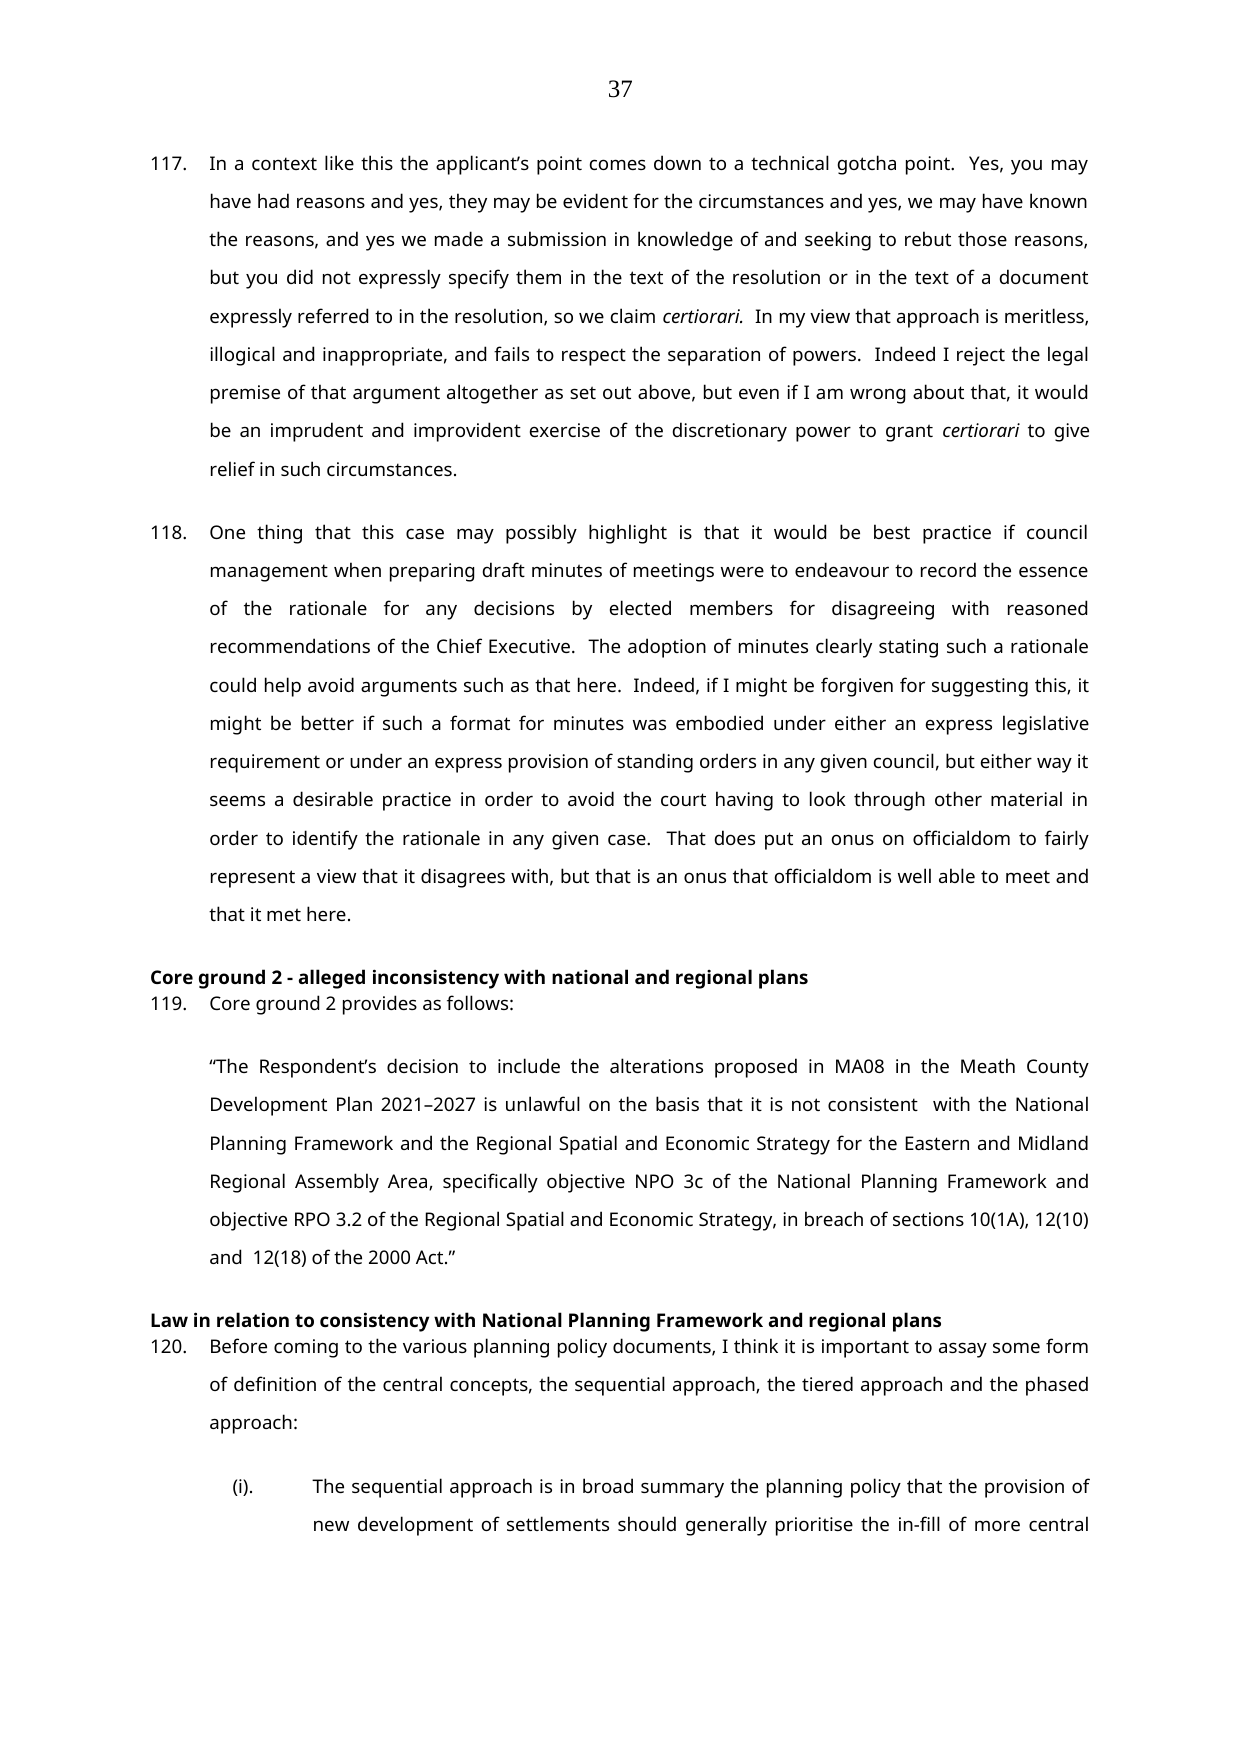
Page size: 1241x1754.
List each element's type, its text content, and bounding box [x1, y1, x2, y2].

text Law in relation to consistency with National Planning Framework and regional plans [150, 1308, 1090, 1333]
list Before coming to the various planning policy documents, I think it is important to assay some form of definition of the central concepts, the sequential approach, the tiered approach and the phased approach: [150, 1333, 1090, 1435]
list Core ground 2 provides as follows: [150, 990, 1090, 1016]
list “The Respondent’s decision to include the alterations proposed in MA08 in the Meath County Development Plan 2021–2027 is unlawful on the basis that it is not consistent with the National Planning Framework and the Regional Spatial and Economic Strategy for the Eastern and Midland Regional Assembly Area, specifically objective NPO 3c of the National Planning Framework and objective RPO 3.2 of the Regional Spatial and Economic Strategy, in breach of sections 10(1A), 12(10) and 12(18) of the 2000 Act.” [209, 1053, 1090, 1270]
text Core ground 2 - alleged inconsistency with national and regional plans [150, 964, 1090, 990]
list In a context like this the applicant’s point comes down to a technical gotcha point. Yes, you may have had reasons and yes, they may be evident for the circumstances and yes, we may have known the reasons, and yes we made a submission in knowledge of and seeking to rebut those reasons, but you did not expressly specify them in the text of the resolution or in the text of a document expressly referred to in the resolution, so we claim certiorari. In my view that approach is meritless, illogical and inappropriate, and fails to respect the separation of powers. Indeed I reject the legal premise of that argument altogether as set out above, but even if I am wrong about that, it would be an imprudent and improvident exercise of the discretionary power to grant certiorari to give relief in such circumstances. [150, 150, 1090, 481]
list One thing that this case may possibly highlight is that it would be best practice if council management when preparing draft minutes of meetings were to endeavour to record the essence of the rationale for any decisions by elected members for disagreeing with reasoned recommendations of the Chief Executive. The adoption of minutes clearly stating such a rationale could help avoid arguments such as that here. Indeed, if I might be forgiven for suggesting this, it might be better if such a format for minutes was embodied under either an express legislative requirement or under an express provision of standing orders in any given council, but either way it seems a desirable practice in order to avoid the court having to look through other material in order to identify the rationale in any given case. That does put an onus on officialdom to fairly represent a view that it disagrees with, but that is an onus that officialdom is well able to meet and that it met here. [150, 519, 1090, 927]
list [253, 1473, 1090, 1537]
